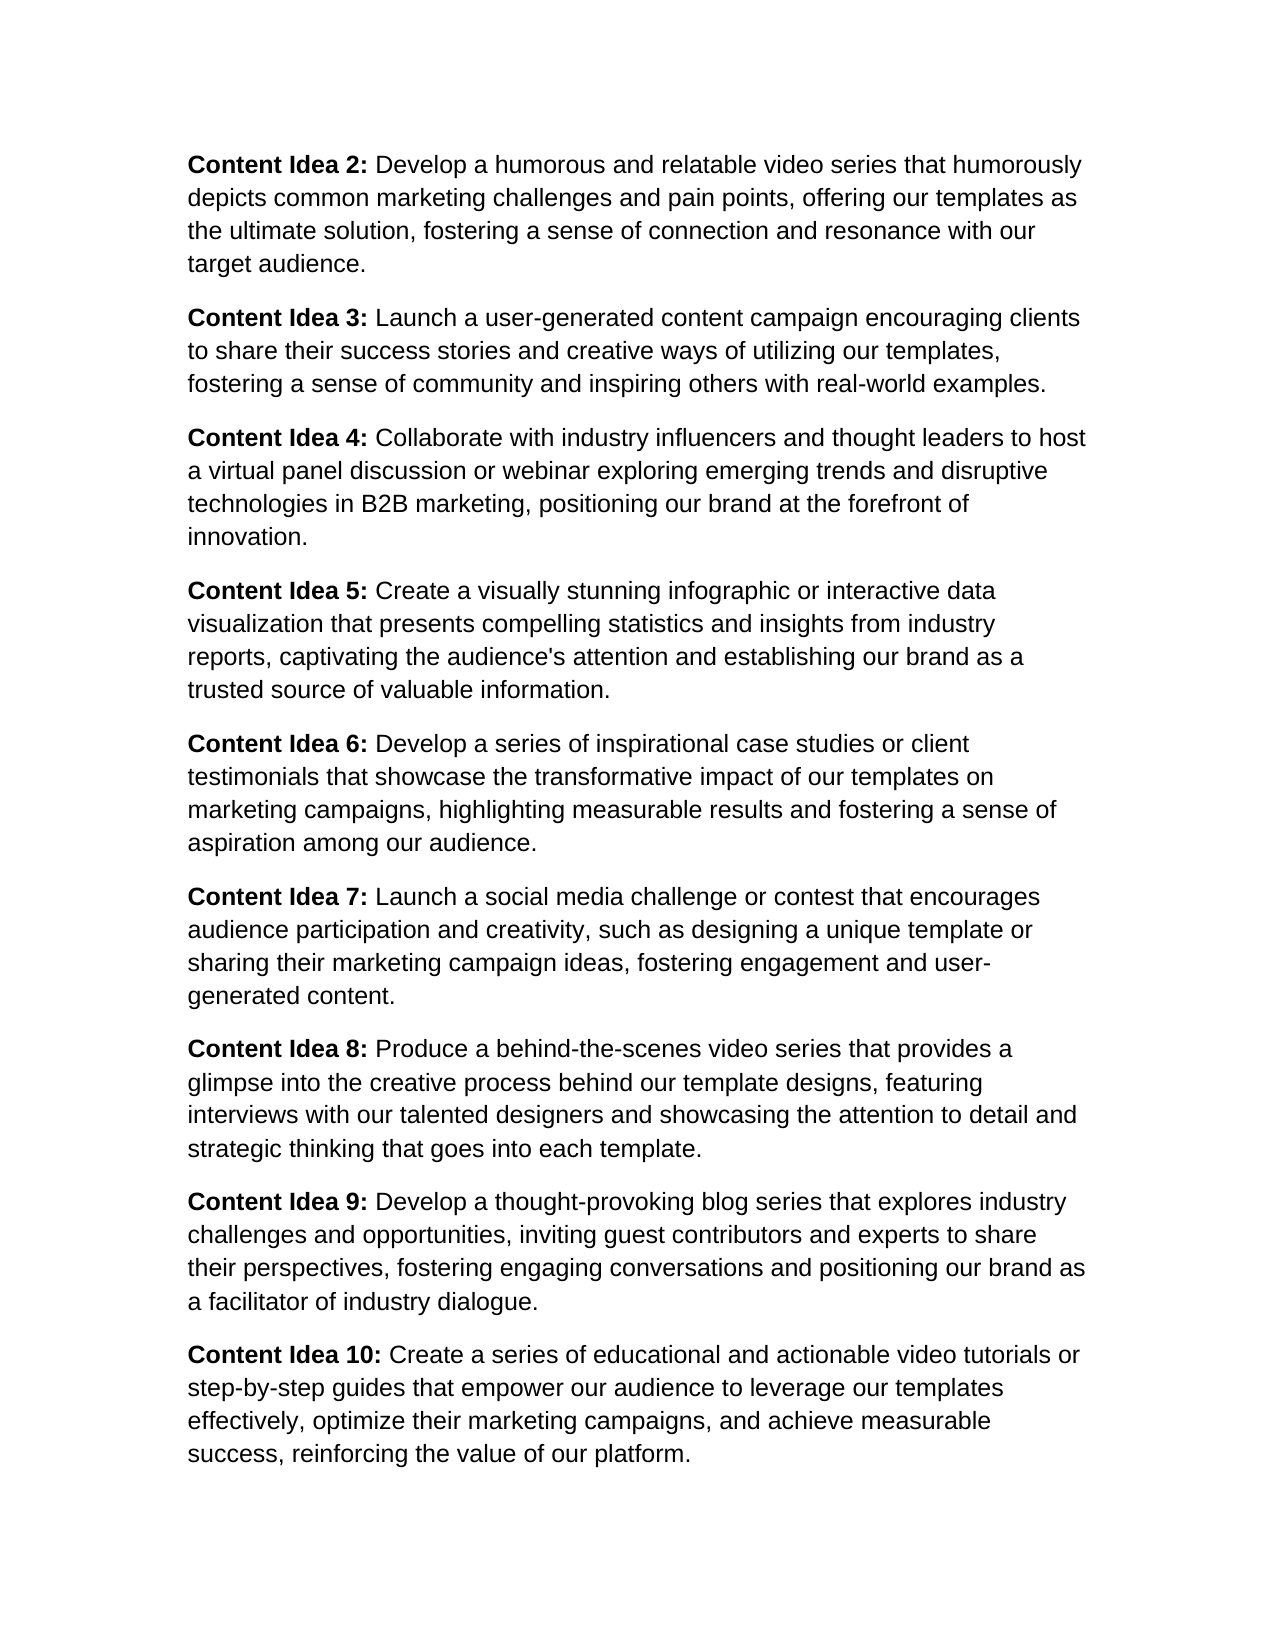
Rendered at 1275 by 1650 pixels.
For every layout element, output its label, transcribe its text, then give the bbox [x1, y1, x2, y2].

text Content Idea 10: Create a series of educational and actionable video tutorials or step-by-step guides that empower our audience to leverage our templates effectively, optimize their marketing campaigns, and achieve measurable success, reinforcing the value of our platform. [187, 1340, 1087, 1468]
text Content Idea 2: Develop a humorous and relatable video series that humorously depicts common marketing challenges and pain points, offering our templates as the ultimate solution, fostering a sense of connection and resonance with our target audience. [187, 150, 1087, 278]
text Content Idea 5: Create a visually stunning infographic or interactive data visualization that presents compelling statistics and insights from industry reports, captivating the audience's attention and establishing our brand as a trusted source of valuable information. [187, 576, 1087, 703]
text Content Idea 6: Develop a series of inspirational case studies or client testimonials that showcase the transformative impact of our templates on marketing campaigns, highlighting measurable results and fostering a sense of aspiration among our audience. [187, 729, 1087, 856]
text Content Idea 8: Produce a behind-the-scenes video series that provides a glimpse into the creative process behind our template designs, featuring interviews with our talented designers and showcasing the attention to detail and strategic thinking that goes into each template. [187, 1034, 1087, 1162]
text Content Idea 9: Develop a thought-provoking blog series that explores industry challenges and opportunities, inviting guest contributors and experts to share their perspectives, fostering engaging conversations and positioning our brand as a facilitator of industry dialogue. [187, 1187, 1087, 1315]
text Content Idea 4: Collaborate with industry influencers and thought leaders to host a virtual panel discussion or webinar exploring emerging trends and disruptive technologies in B2B marketing, positioning our brand at the forefront of innovation. [187, 423, 1087, 551]
text Content Idea 7: Launch a social media challenge or contest that encourages audience participation and creativity, such as designing a unique template or sharing their marketing campaign ideas, fostering engagement and user-generated content. [187, 882, 1087, 1009]
text Content Idea 3: Launch a user-generated content campaign encouraging clients to share their success stories and creative ways of utilizing our templates, fostering a sense of community and inspiring others with real-world examples. [187, 303, 1087, 398]
